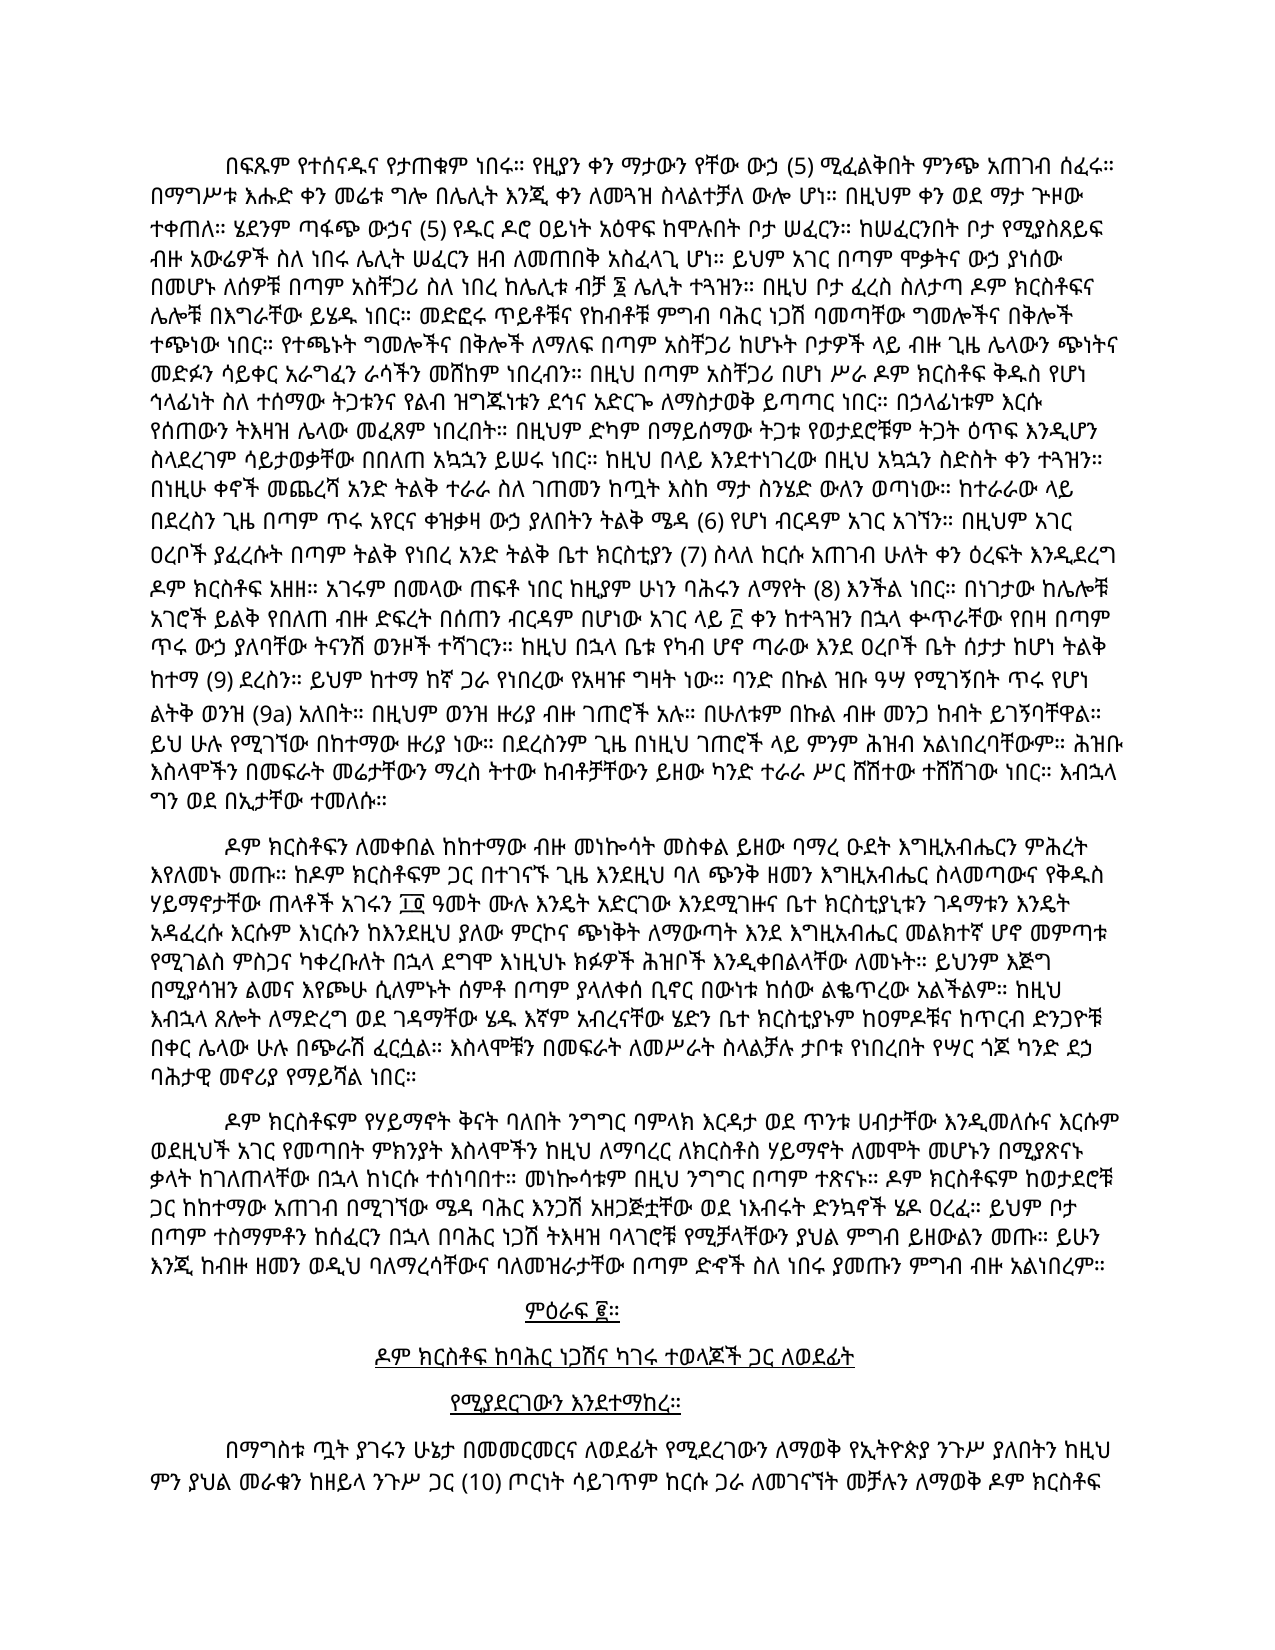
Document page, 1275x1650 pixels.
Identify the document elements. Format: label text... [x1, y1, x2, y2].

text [150, 1437, 1125, 1497]
text ምዕራፍ ፪። [150, 1298, 1125, 1325]
text ዶም ክርስቶፍም የሃይማኖት ቅናት ባለበት ንግግር ባምላክ እርዳታ ወደ ጥንቱ ሀብታቸው እንዲመለሱና እርሱም ወደዚህች አገር የመጣበት ምክንያት እስላሞችን ከዚህ ለማባረር ለክርስቶስ ሃይማኖት ለመሞት መሆኑን በሚያጽናኑ ቃላት ከገለጠላቸው በኋላ ከነርሱ ተሰነባበተ። መነኰሳቱም በዚህ ንግግር በጣም ተጽናኑ። ዶም ክርስቶፍም ከወታደሮቹ ጋር ከከተማው አጠገብ በሚገኘው ሜዳ ባሕር እንጋሽ አዘጋጅቷቸው ወደ ነእብሩት ድንኳኖች ሄዶ ዐረፈ። ይህም ቦታ በጣም ተስማምቶን ከሰፈርን በኋላ በባሕር ነጋሽ ትእዛዝ ባላገሮቹ የሚቻላቸውን ያህል ምግብ ይዘውልን መጡ። ይሁን እንጂ ከብዙ ዘመን ወዲህ ባለማረሳቸውና ባለመዝራታቸው በጣም ድኆች ስለ ነበሩ ያመጡን ምግብ ብዙ አልነበረም። [150, 1109, 1125, 1279]
text በፍጹም የተሰናዱና የታጠቁም ነበሩ። የዚያን ቀን ማታውን የቸው ውኃ (5) ሚፈልቅበት ምንጭ አጠገብ ሰፈሩ። በማግሥቱ እሑድ ቀን መሬቱ ግሎ በሌሊት እንጂ ቀን ለመጓዝ ስላልተቻለ ውሎ ሆነ። በዚህም ቀን ወደ ማታ ጕዞው ተቀጠለ። ሄደንም ጣፋጭ ውኃና (5) የዱር ዶሮ ዐይነት አዕዋፍ ከሞሉበት ቦታ ሠፈርን። ከሠፈርንበት ቦታ የሚያስጸይፍ ብዙ አውሬዎች ስለ ነበሩ ሌሊት ሠፈርን ዘብ ለመጠበቅ አስፈላጊ ሆነ። ይህም አገር በጣም ሞቃትና ውኃ ያነሰው በመሆኑ ለሰዎቹ በጣም አስቸጋሪ ስለ ነበረ ከሌሊቱ ብቻ ፮ ሌሊት ተጓዝን። በዚህ ቦታ ፈረስ ስለታጣ ዶም ክርስቶፍና ሌሎቹ በእግራቸው ይሄዱ ነበር። መድፎሩ ጥይቶቹና የከብቶቹ ምግብ ባሕር ነጋሽ ባመጣቸው ግመሎችና በቅሎች ተጭነው ነበር። የተጫኑት ግመሎችና በቅሎች ለማለፍ በጣም አስቸጋሪ ከሆኑት ቦታዎች ላይ ብዙ ጊዜ ሌላውን ጭነትና መድፉን ሳይቀር አራግፈን ራሳችን መሸከም ነበረብን። በዚህ በጣም አስቸጋሪ በሆነ ሥራ ዶም ክርስቶፍ ቅዱስ የሆነ ኅላፊነት ስለ ተሰማው ትጋቱንና የልብ ዝግጁነቱን ደኅና አድርጐ ለማስታወቅ ይጣጣር ነበር። በኃላፊነቱም እርሱ የሰጠውን ትእዛዝ ሌላው መፈጸም ነበረበት። በዚህም ድካም በማይሰማው ትጋቱ የወታደሮቹም ትጋት ዕጥፍ እንዲሆን ስላደረገም ሳይታወቃቸው በበለጠ አኳኋን ይሠሩ ነበር። ከዚህ በላይ እንደተነገረው በዚህ አኳኋን ስድስት ቀን ተጓዝን። በነዚሁ ቀኖች መጨረሻ አንድ ትልቅ ተራራ ስለ ገጠመን ከጧት እስከ ማታ ስንሄድ ውለን ወጣነው። ከተራራው ላይ በደረስን ጊዜ በጣም ጥሩ አየርና ቀዝቃዛ ውኃ ያለበትን ትልቅ ሜዳ (6) የሆነ ብርዳም አገር አገኘን። በዚህም አገር ዐረቦች ያፈረሱት በጣም ትልቅ የነበረ አንድ ትልቅ ቤተ ክርስቲያን (7) ስላለ ከርሱ አጠገብ ሁለት ቀን ዕረፍት እንዲደረግ ዶም ክርስቶፍ አዘዘ። አገሩም በመላው ጠፍቶ ነበር ከዚያም ሁነን ባሕሩን ለማየት (8) እንችል ነበር። በነገታው ከሌሎቹ አገሮች ይልቅ የበለጠ ብዙ ድፍረት በሰጠን ብርዳም በሆነው አገር ላይ ፫ ቀን ከተጓዝን በኋላ ቍጥራቸው የበዛ በጣም ጥሩ ውኃ ያለባቸው ትናንሽ ወንዞች ተሻገርን። ከዚህ በኋላ ቤቱ የካብ ሆኖ ጣራው እንደ ዐረቦች ቤት ሰታታ ከሆነ ትልቅ ከተማ (9) ደረስን። ይህም ከተማ ከኛ ጋራ የነበረው የአዛዡ ግዛት ነው። ባንድ በኩል ዝቡ ዓሣ የሚገኝበት ጥሩ የሆነ ልትቅ ወንዝ (9a) አለበት። በዚህም ወንዝ ዙሪያ ብዙ ገጠሮች አሉ። በሁለቱም በኩል ብዙ መንጋ ከብት ይገኝባቸዋል። ይህ ሁሉ የሚገኘው በከተማው ዙሪያ ነው። በደረስንም ጊዜ በነዚህ ገጠሮች ላይ ምንም ሕዝብ አልነበረባቸውም። ሕዝቡ እስላሞችን በመፍራት መሬታቸውን ማረስ ትተው ከብቶቻቸውን ይዘው ካንድ ተራራ ሥር ሸሽተው ተሸሽገው ነበር። እብኋላ ግን ወደ በኢታቸው ተመለሱ። [150, 150, 1125, 815]
text የሚያደርገውን እንደተማከረ። [150, 1391, 1125, 1417]
text ዶም ክርስቶፍ ከባሕር ነጋሽና ካገሩ ተወላጆች ጋር ለወደፊት [150, 1344, 1125, 1371]
text ዶም ክርስቶፍን ለመቀበል ከከተማው ብዙ መነኰሳት መስቀል ይዘው ባማረ ዑደት እግዚአብሔርን ምሕረት እየለመኑ መጡ። ከዶም ክርስቶፍም ጋር በተገናኙ ጊዜ እንደዚህ ባለ ጭንቅ ዘመን እግዚአብሔር ስላመጣውና የቅዱስ ሃይማኖታቸው ጠላቶች አገሩን ፲፬ ዓመት ሙሉ እንዴት አድርገው እንደሚገዙና ቤተ ክርስቲያኒቱን ገዳማቱን እንዴት አዳፈረሱ እርሱም እነርሱን ከእንደዚህ ያለው ምርኮና ጭነቅት ለማውጣት እንደ እግዚአብሔር መልክተኛ ሆኖ መምጣቱ የሚገልስ ምስጋና ካቀረቡለት በኋላ ደግሞ እነዚህኑ ክፉዎች ሕዝቦች እንዲቀበልላቸው ለመኑት። ይህንም እጅግ በሚያሳዝን ልመና እየጮሁ ሲለምኑት ሰምቶ በጣም ያላለቀሰ ቢኖር በውነቱ ከሰው ልቈጥረው አልችልም። ከዚህ እብኋላ ጸሎት ለማድረግ ወደ ገዳማቸው ሄዱ እኛም አብረናቸው ሄድን ቤተ ክርስቲያኑም ከዐምዶቹና ከጥርብ ድንጋዮቹ በቀር ሌላው ሁሉ በጭራሽ ፈርሷል። እስላሞቹን በመፍራት ለመሥራት ስላልቻሉ ታቦቱ የነበረበት የሣር ጎጆ ካንድ ደኃ ባሕታዊ መኖሪያ የማይሻል ነበር። [150, 834, 1125, 1090]
